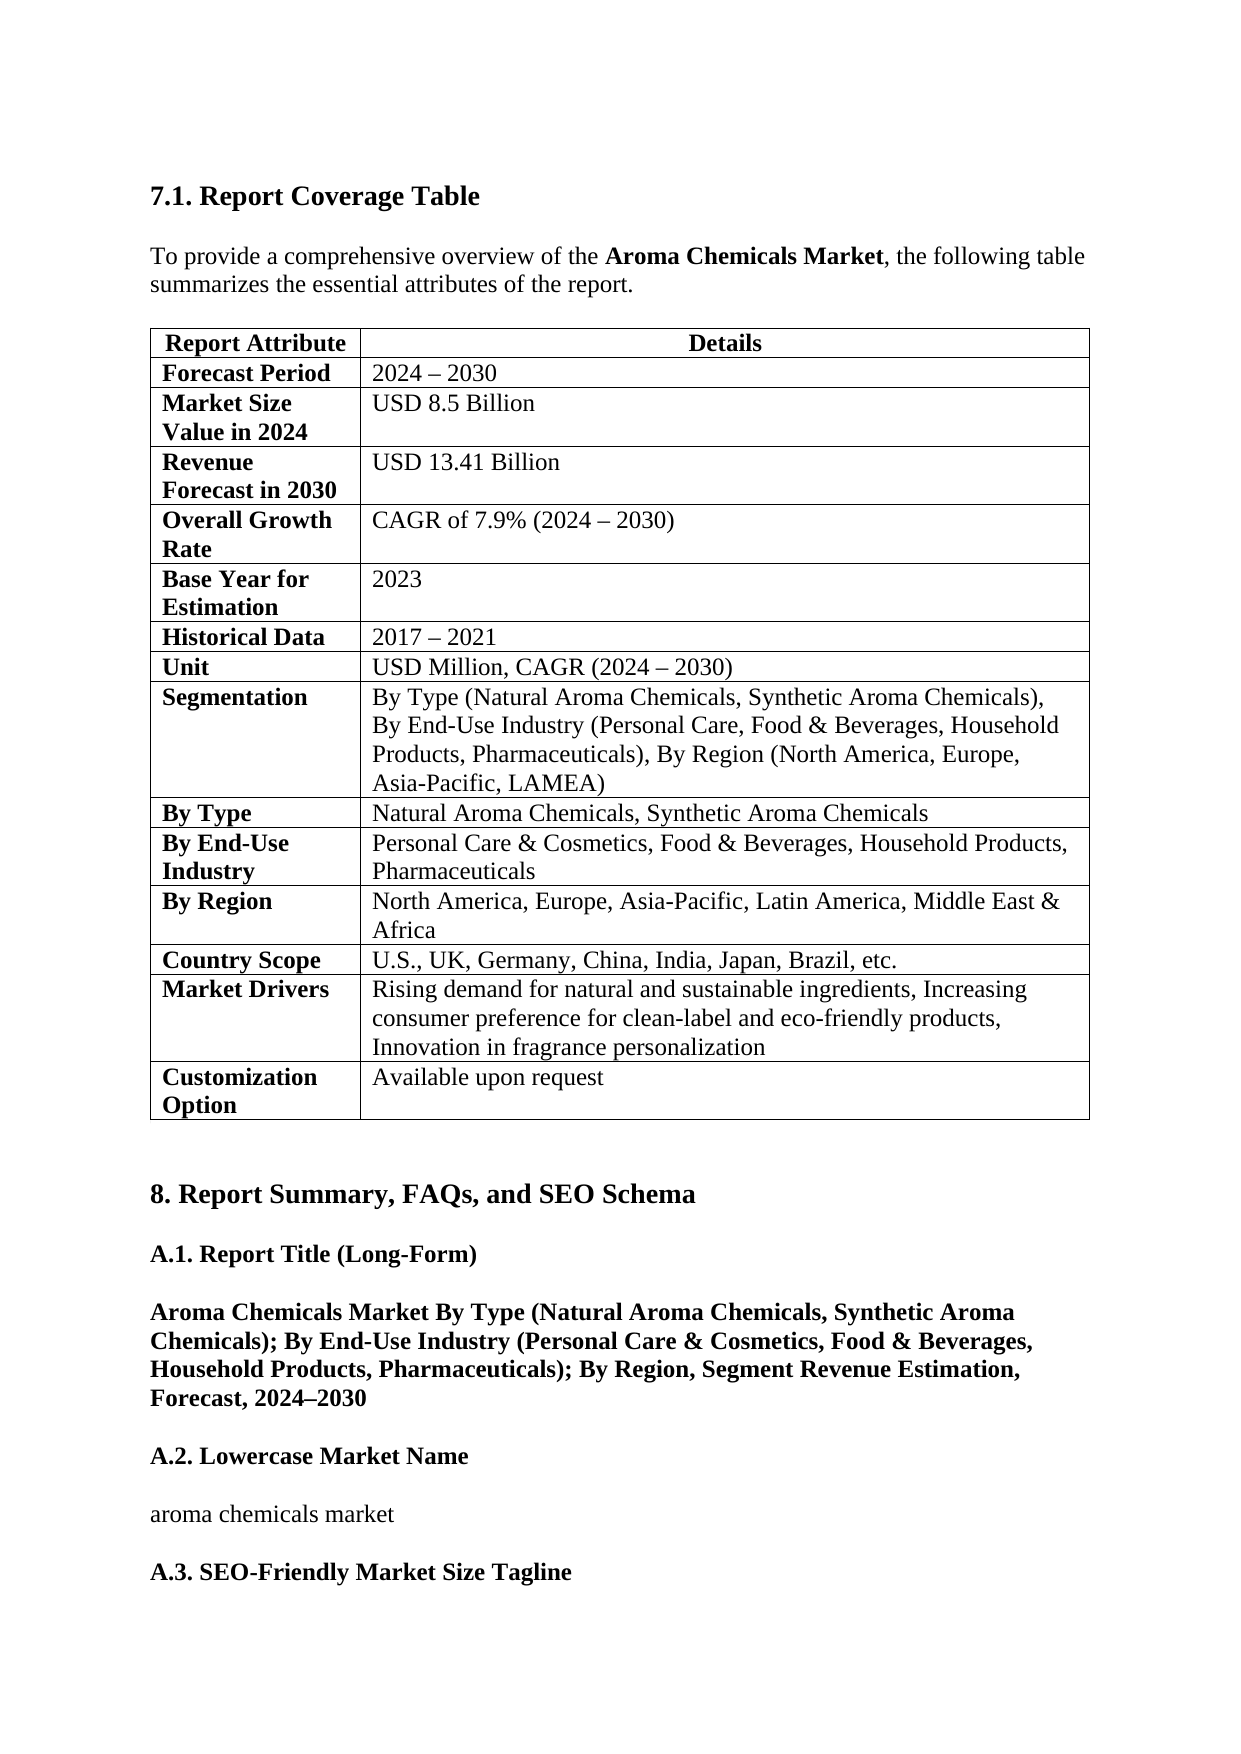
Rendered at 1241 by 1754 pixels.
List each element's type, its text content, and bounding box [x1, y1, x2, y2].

table_cell By Type (Natural Aroma Chemicals, Synthetic Aroma Chemicals), By End-Use Industry (Personal Care, Food & Beverages, Household Products, Pharmaceuticals), By Region (North America, Europe, Asia-Pacific, LAMEA) [361, 682, 1089, 797]
text To provide a comprehensive overview of the Aroma Chemicals Market, the following table summarizes the essential attributes of the report. [150, 241, 1090, 298]
table_cell Market Drivers [151, 975, 360, 1061]
table_cell 2023 [361, 564, 1089, 621]
table_cell By Type [151, 798, 360, 827]
table_cell Rising demand for natural and sustainable ingredients, Increasing consumer preference for clean-label and eco-friendly products, Innovation in fragrance personalization [361, 975, 1089, 1061]
table_cell Historical Data [151, 622, 360, 651]
table_cell Revenue Forecast in 2030 [151, 447, 360, 504]
table_cell CAGR of 7.9% (2024 – 2030) [361, 505, 1089, 563]
table_cell U.S., UK, Germany, China, India, Japan, Brazil, etc. [361, 945, 1089, 973]
table_cell USD Million, CAGR (2024 – 2030) [361, 652, 1089, 681]
table_cell By Region [151, 886, 360, 944]
table_cell 2017 – 2021 [361, 622, 1089, 651]
table_cell Overall Growth Rate [151, 505, 360, 563]
text A.2. Lowercase Market Name [150, 1441, 1090, 1470]
text 7.1. Report Coverage Table [150, 179, 1090, 212]
table_cell Personal Care & Cosmetics, Food & Beverages, Household Products, Pharmaceuticals [361, 828, 1089, 885]
table_cell By End-Use Industry [151, 828, 360, 885]
table_cell Available upon request [361, 1062, 1089, 1119]
text aroma chemicals market [150, 1499, 1090, 1528]
table_header Report Attribute [151, 329, 360, 357]
table_cell USD 8.5 Billion [361, 388, 1089, 446]
text Aroma Chemicals Market By Type (Natural Aroma Chemicals, Synthetic Aroma Chemicals); By End-Use Industry (Personal Care & Cosmetics, Food & Beverages, Household Products, Pharmaceuticals); By Region, Segment Revenue Estimation, Forecast, 2024–2030 [150, 1297, 1090, 1412]
table_cell USD 13.41 Billion [361, 447, 1089, 504]
table_cell Base Year for Estimation [151, 564, 360, 621]
table_cell Segmentation [151, 682, 360, 797]
table_cell North America, Europe, Asia-Pacific, Latin America, Middle East & Africa [361, 886, 1089, 944]
table_header Details [361, 329, 1089, 357]
text 8. Report Summary, FAQs, and SEO Schema [150, 1177, 1090, 1210]
table_cell Country Scope [151, 945, 360, 973]
table_cell Market Size Value in 2024 [151, 388, 360, 446]
table_cell Unit [151, 652, 360, 681]
table_cell Forecast Period [151, 358, 360, 387]
table_cell 2024 – 2030 [361, 358, 1089, 387]
text A.3. SEO-Friendly Market Size Tagline [150, 1557, 1090, 1586]
table_cell Customization Option [151, 1062, 360, 1119]
text A.1. Report Title (Long-Form) [150, 1239, 1090, 1268]
table_cell Natural Aroma Chemicals, Synthetic Aroma Chemicals [361, 798, 1089, 827]
